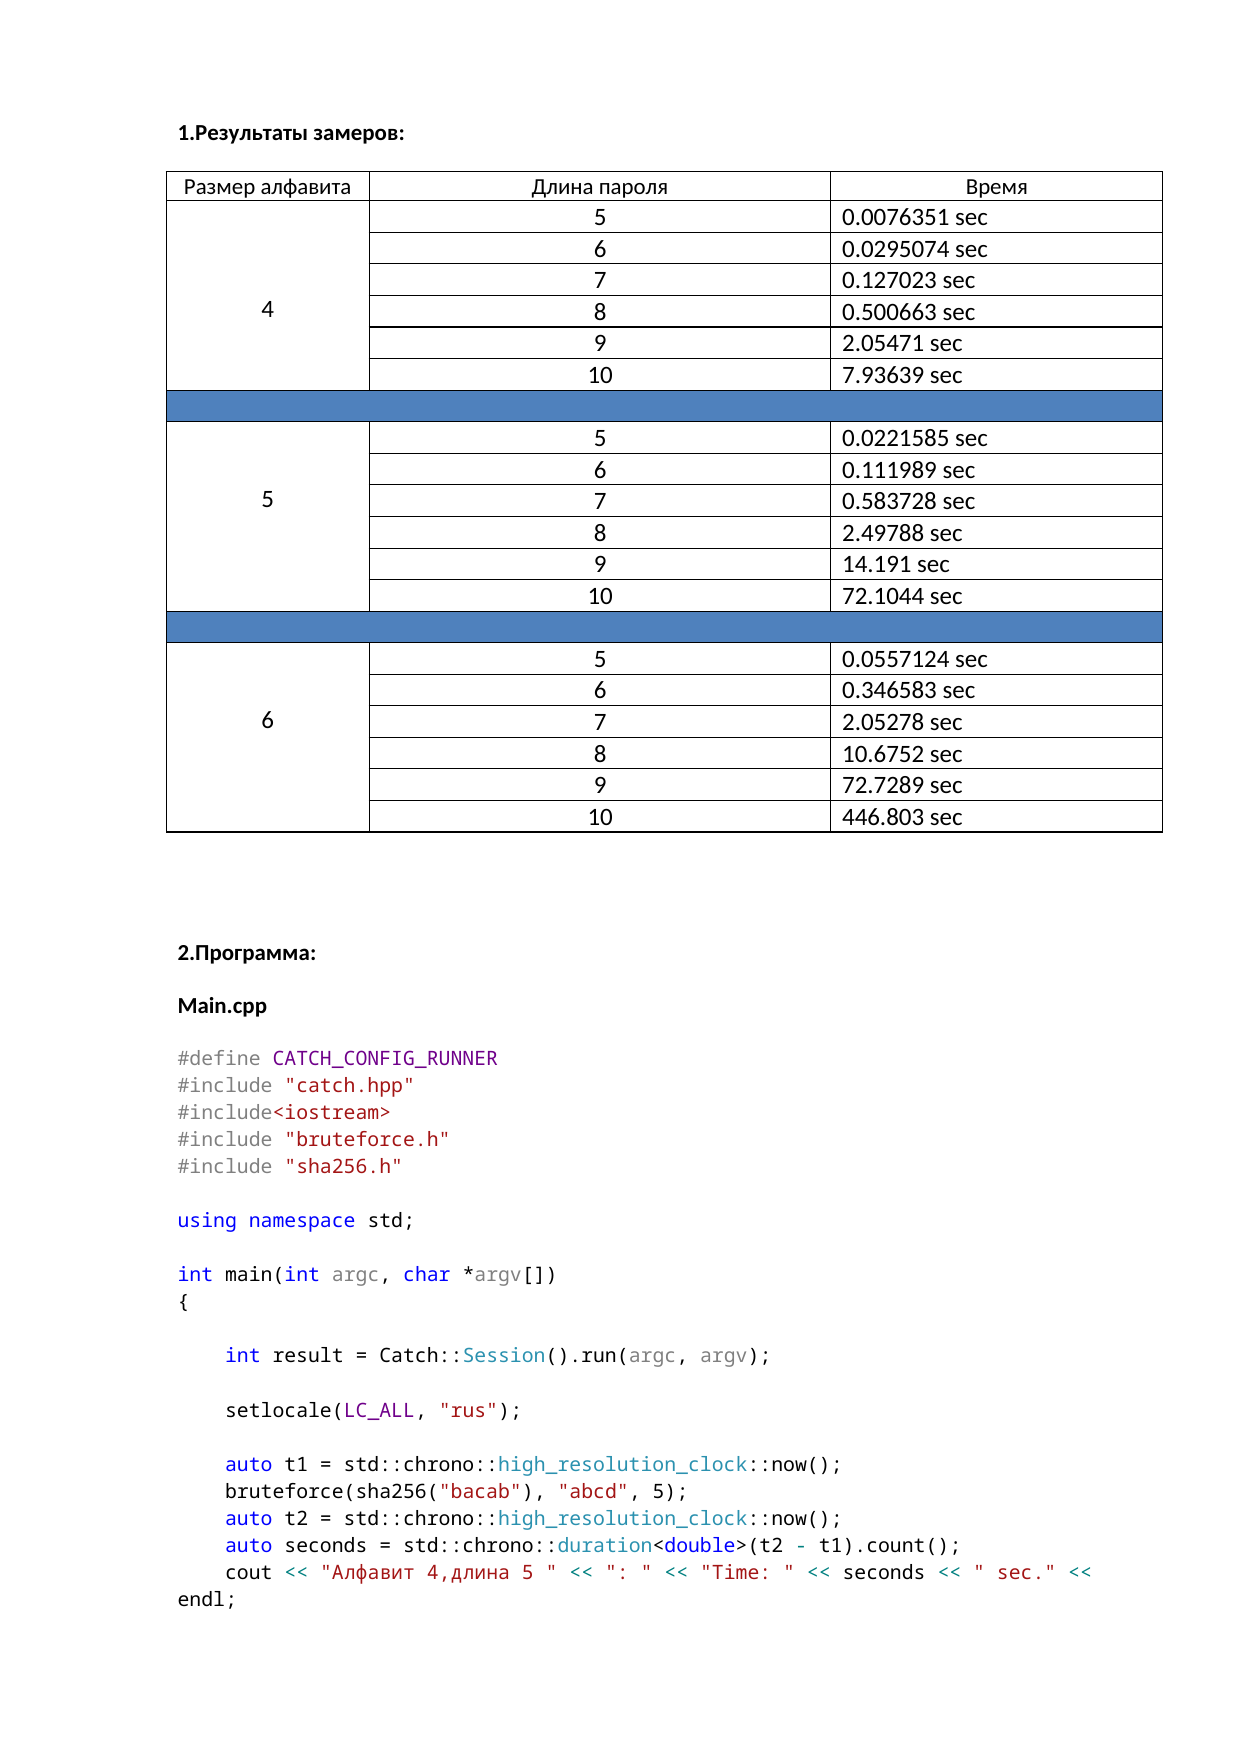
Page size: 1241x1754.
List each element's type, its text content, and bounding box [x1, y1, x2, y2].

text setlocale(LC_ALL, "rus"); [177, 1396, 1152, 1423]
table_cell 7 [370, 264, 830, 295]
table_cell 2.05471 sec [831, 328, 1162, 358]
table_cell 0.500663 sec [831, 296, 1162, 326]
table_cell 14.191 sec [831, 549, 1162, 579]
table_cell 446.803 sec [831, 801, 1162, 831]
text #include "bruteforce.h" [177, 1126, 1152, 1152]
table_cell 0.127023 sec [831, 264, 1162, 295]
text cout << "Алфавит 4,длина 5 " << ": " << "Time: " << seconds << " sec." << endl; [177, 1558, 1152, 1612]
text 1.Результаты замеров: [177, 118, 1152, 146]
table_cell 10 [370, 580, 830, 611]
table_cell 72.1044 sec [831, 580, 1162, 611]
text #include "sha256.h" [177, 1152, 1152, 1179]
table_header Время [831, 172, 1162, 200]
table_cell 0.111989 sec [831, 454, 1162, 484]
table_cell 8 [370, 517, 830, 547]
text int result = Catch::Session().run(argc, argv); [177, 1341, 1152, 1368]
table_cell 0.0557124 sec [831, 643, 1162, 674]
text auto t2 = std::chrono::high_resolution_clock::now(); [177, 1504, 1152, 1531]
table_cell 9 [370, 549, 830, 579]
text 2.Программа: [177, 938, 1152, 967]
table_cell 10 [370, 359, 830, 389]
table_cell 6 [167, 643, 369, 831]
table_header Длина пароля [370, 172, 830, 200]
table_cell 0.0221585 sec [831, 422, 1162, 453]
table_cell 5 [370, 422, 830, 453]
text bruteforce(sha256("bacab"), "abcd", 5); [177, 1477, 1152, 1504]
table_header Размер алфавита [167, 172, 369, 200]
table_cell 2.49788 sec [831, 517, 1162, 547]
table_cell [167, 612, 1162, 642]
table_cell 5 [370, 643, 830, 674]
table_cell 0.346583 sec [831, 675, 1162, 705]
table_cell 5 [370, 201, 830, 232]
text #include "catch.hpp" [177, 1072, 1152, 1098]
table_cell 6 [370, 675, 830, 705]
table_cell 10 [370, 801, 830, 831]
table_cell [167, 391, 1162, 421]
text { [177, 1287, 1152, 1314]
table_cell 0.0295074 sec [831, 233, 1162, 263]
text Main.cpp [177, 992, 1152, 1019]
table_cell 10.6752 sec [831, 738, 1162, 768]
text int main(int argc, char *argv[]) [177, 1260, 1152, 1287]
table_cell 7 [370, 485, 830, 516]
text #include<iostream> [177, 1098, 1152, 1126]
text using namespace std; [177, 1206, 1152, 1233]
text auto t1 = std::chrono::high_resolution_clock::now(); [177, 1450, 1152, 1477]
table_cell 6 [370, 233, 830, 263]
text auto seconds = std::chrono::duration<double>(t2 - t1).count(); [177, 1531, 1152, 1558]
table_cell 9 [370, 328, 830, 358]
table_cell 5 [167, 422, 369, 611]
text #define CATCH_CONFIG_RUNNER [177, 1044, 1152, 1072]
table_cell 8 [370, 296, 830, 326]
table_cell 0.583728 sec [831, 485, 1162, 516]
table_cell 8 [370, 738, 830, 768]
table_cell 0.0076351 sec [831, 201, 1162, 232]
table_cell 6 [370, 454, 830, 484]
table_cell 9 [370, 769, 830, 800]
table_cell 7 [370, 706, 830, 737]
table_cell 7.93639 sec [831, 359, 1162, 389]
table_cell 72.7289 sec [831, 769, 1162, 800]
table_cell 2.05278 sec [831, 706, 1162, 737]
table_cell 4 [167, 201, 369, 389]
